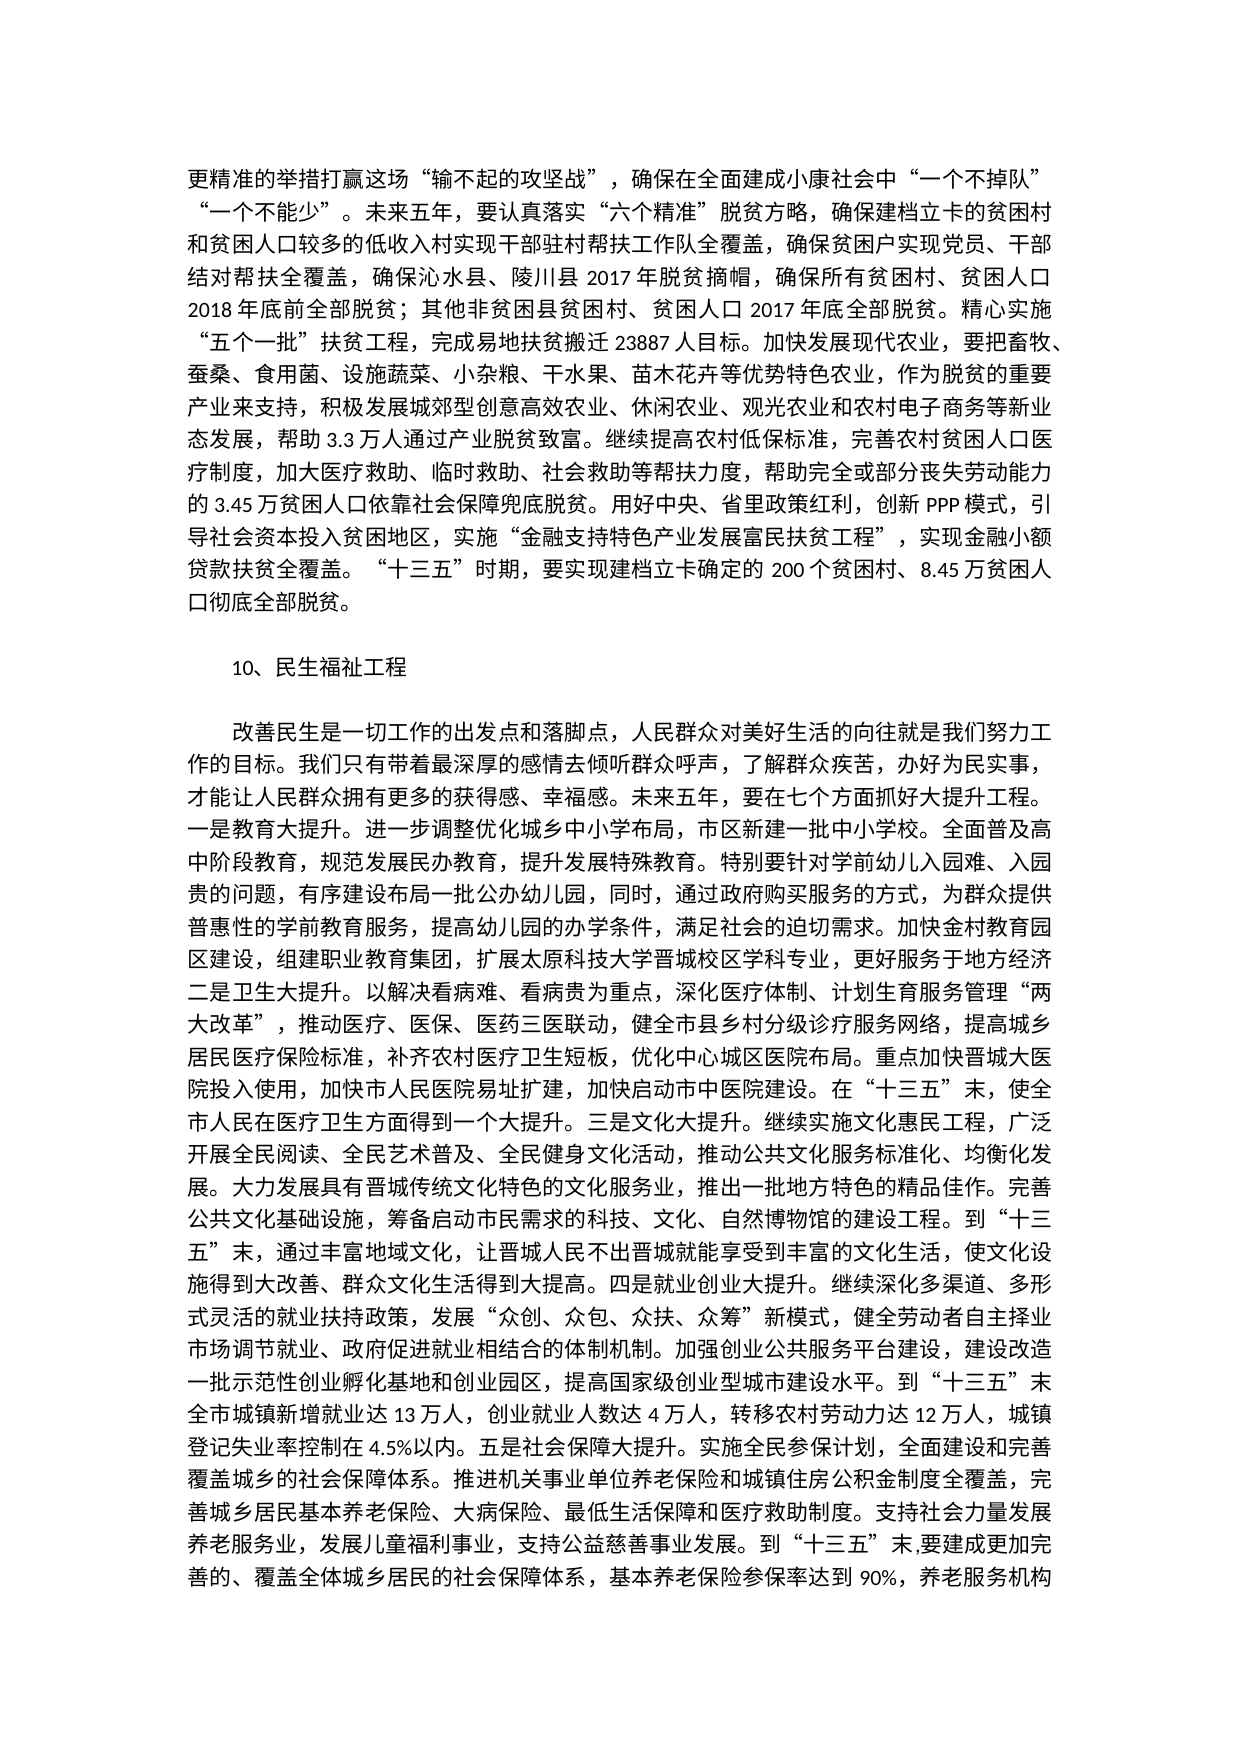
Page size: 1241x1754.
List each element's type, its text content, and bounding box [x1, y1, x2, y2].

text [187, 714, 1053, 1592]
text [187, 162, 1053, 617]
text 10、民生福祉工程 [187, 649, 1053, 682]
